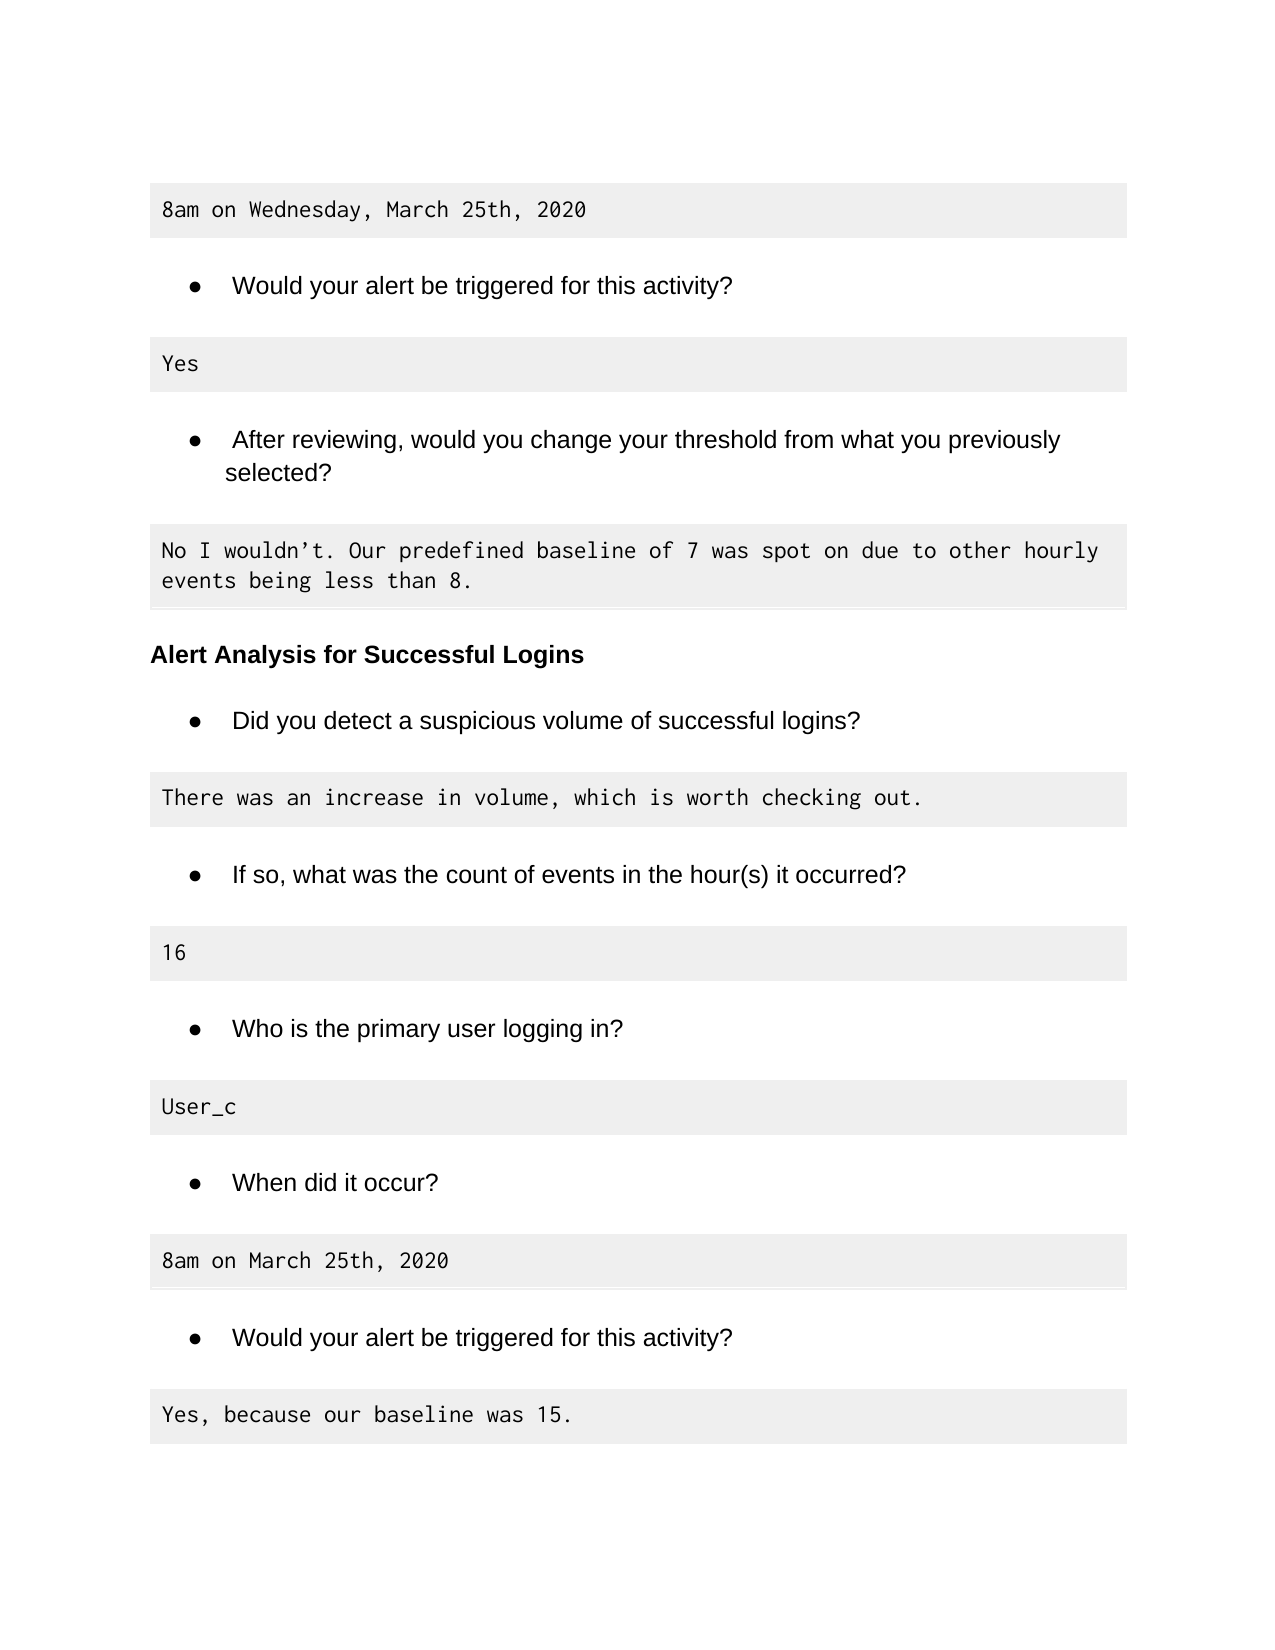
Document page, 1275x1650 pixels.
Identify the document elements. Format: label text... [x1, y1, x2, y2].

text Alert Analysis for Successful Logins [150, 640, 1125, 668]
list Would your alert be triggered for this activity? [187, 271, 1125, 300]
table_header There was an increase in volume, which is worth checking out. [152, 774, 1125, 825]
list When did it occur? [187, 1168, 1125, 1197]
list Did you detect a suspicious volume of successful logins? [187, 706, 1125, 734]
list Who is the primary user logging in? [187, 1014, 1125, 1043]
table_header 8am on Wednesday, March 25th, 2020 [152, 185, 1125, 236]
table_header User_c [152, 1082, 1125, 1133]
list If so, what was the count of events in the hour(s) it occurred? [187, 860, 1125, 889]
list After reviewing, would you change your threshold from what you previously selected? [187, 425, 1125, 487]
table_header Yes [152, 339, 1125, 390]
table_header 16 [152, 928, 1125, 979]
table_header Yes, because our baseline was 15. [152, 1391, 1125, 1442]
table_header 8am on March 25th, 2020 [152, 1236, 1125, 1287]
list Would your alert be triggered for this activity? [187, 1322, 1125, 1351]
table_header No I wouldn’t. Our predefined baseline of 7 was spot on due to other hourly events being less than 8. [152, 526, 1125, 607]
